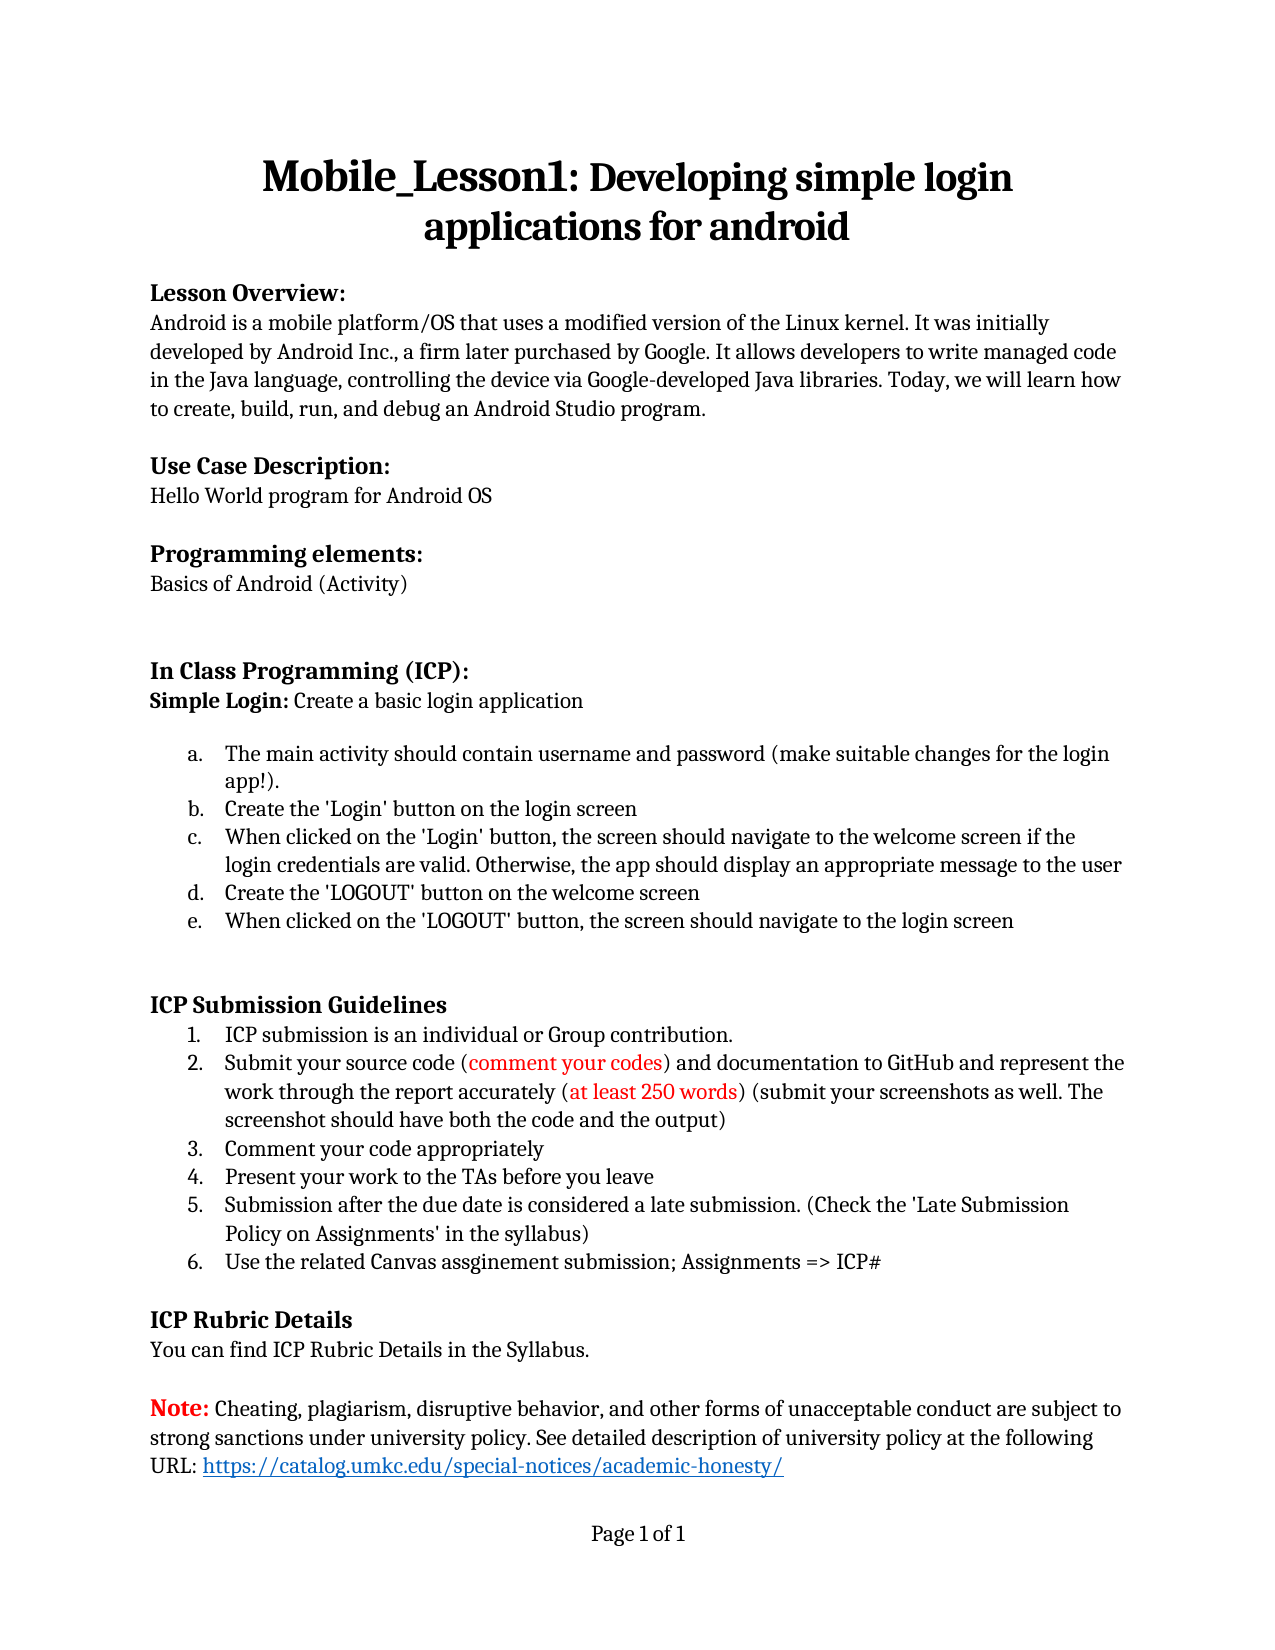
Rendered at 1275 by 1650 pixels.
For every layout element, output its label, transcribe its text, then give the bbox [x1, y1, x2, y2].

subtitle Use Case Description: [150, 452, 1125, 481]
list ICP submission is an individual or Group contribution. [187, 1022, 1125, 1048]
text Simple Login: Create a basic login application [150, 688, 1125, 714]
text Hello World program for Android OS [150, 483, 1125, 510]
list When clicked on the 'Login' button, the screen should navigate to the welcome screen if the login credentials are valid. Otherwise, the app should display an appropriate message to the user [187, 824, 1125, 878]
list When clicked on the 'LOGOUT' button, the screen should navigate to the login screen [187, 908, 1125, 934]
list Create the 'Login' button on the login screen [187, 796, 1125, 822]
list Create the 'LOGOUT' button on the welcome screen [187, 880, 1125, 906]
list Use the related Canvas assginement submission; Assignments => ICP# [187, 1249, 1125, 1275]
subtitle Lesson Overview: [150, 279, 1125, 308]
subtitle ICP Rubric Details [150, 1306, 1125, 1335]
list The main activity should contain username and password (make suitable changes for the login app!). [187, 740, 1125, 794]
text Note: Cheating, plagiarism, disruptive behavior, and other forms of unacceptable conduct are subject to strong sanctions under university policy. See detailed description of university policy at the following URL: https://catalog.umkc.edu/special-notices/academic-honesty/ [150, 1394, 1125, 1479]
title Mobile_Lesson1: Developing simple login applications for android [150, 150, 1125, 251]
subtitle ICP Submission Guidelines [150, 991, 1125, 1019]
list Submit your source code (comment your codes) and documentation to GitHub and represent the work through the report accurately (at least 250 words) (submit your screenshots as well. The screenshot should have both the code and the output) [187, 1050, 1125, 1133]
text Basics of Android (Activity) [150, 571, 1125, 598]
list Submission after the due date is considered a late submission. (Check the 'Late Submission Policy on Assignments' in the syllabus) [187, 1192, 1125, 1247]
subtitle In Class Programming (ICP): [150, 657, 1125, 685]
text Android is a mobile platform/OS that uses a modified version of the Linux kernel. It was initially developed by Android Inc., a firm later purchased by Google. It allows developers to write managed code in the Java language, controlling the device via Google-developed Java libraries. Today, we will learn how to create, build, run, and debug an Android Studio program. [150, 310, 1125, 422]
text You can find ICP Rubric Details in the Syllabus. [150, 1337, 1125, 1363]
list Comment your code appropriately [187, 1135, 1125, 1162]
list Present your work to the TAs before you leave [187, 1164, 1125, 1190]
subtitle Programming elements: [150, 540, 1125, 569]
